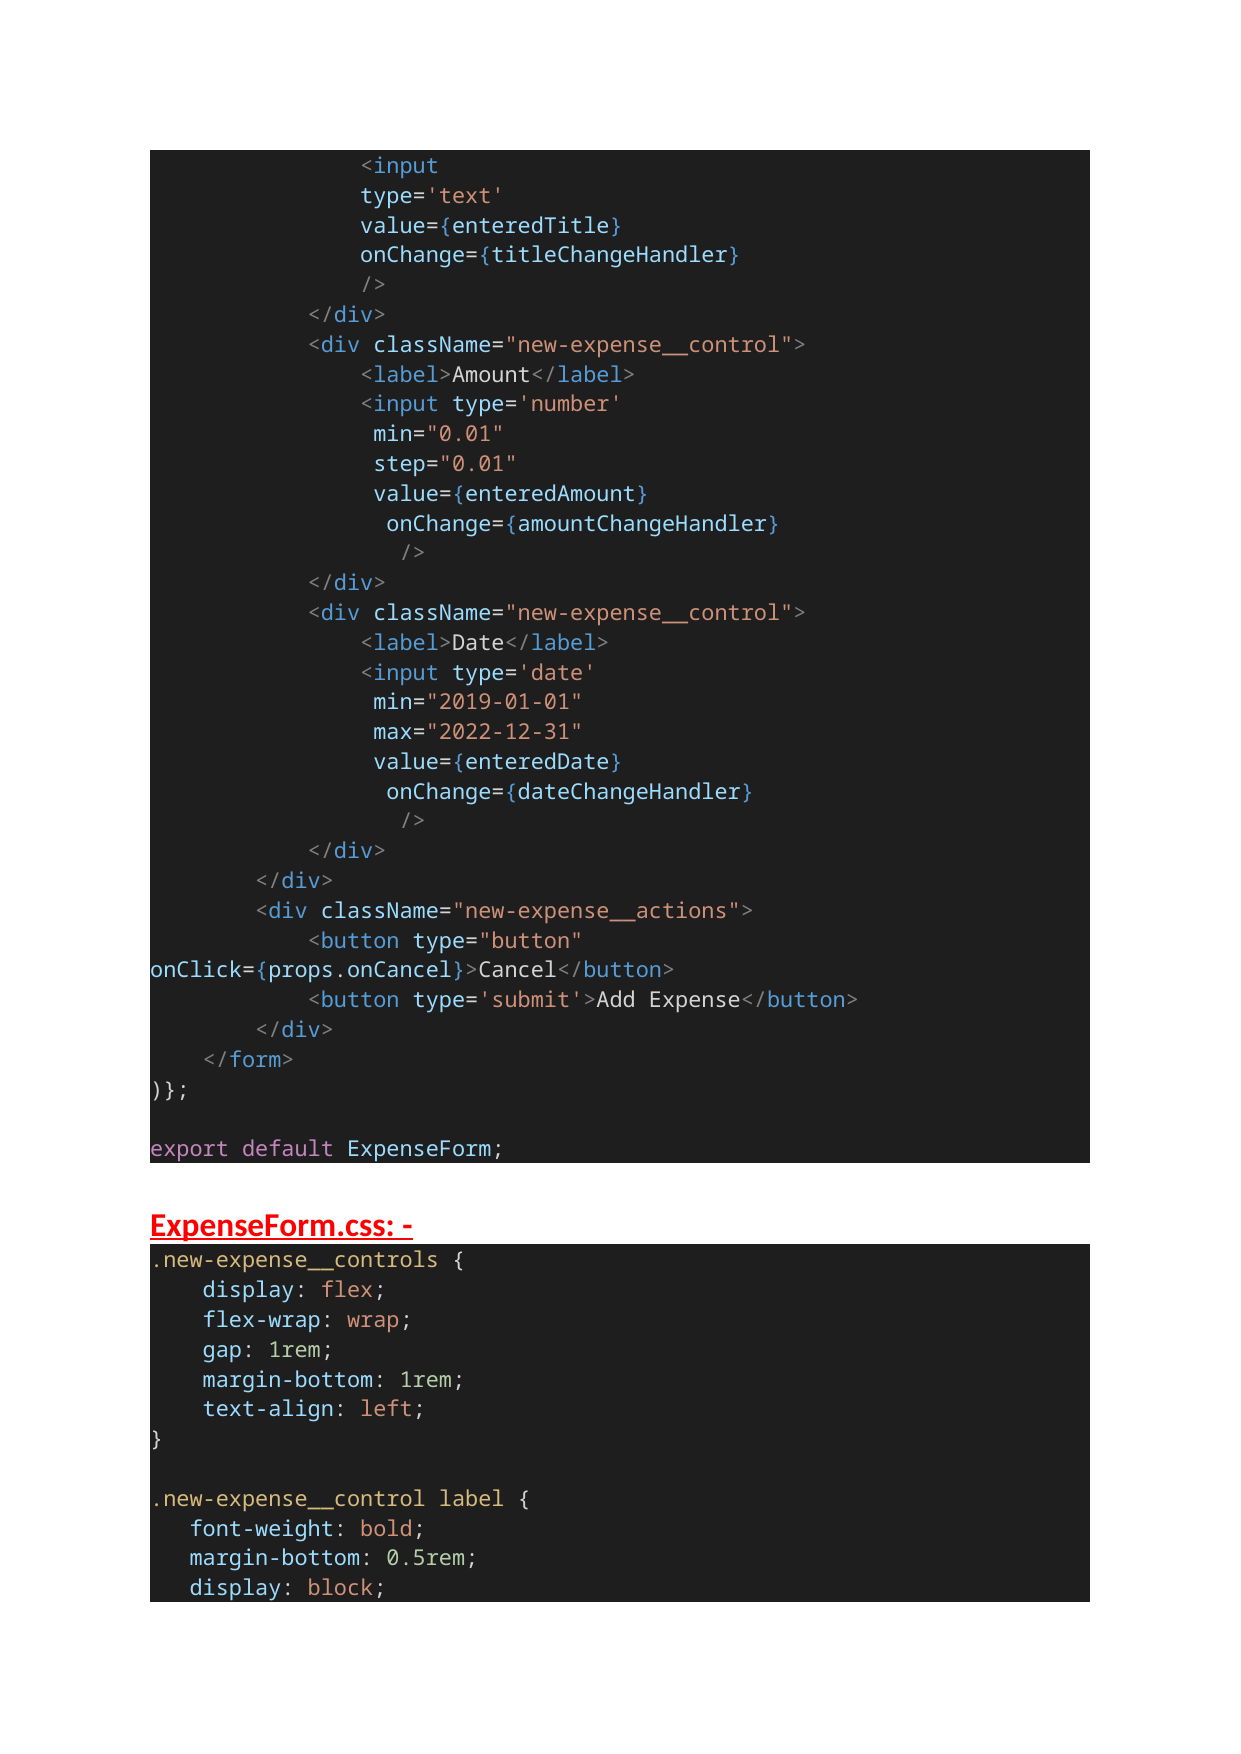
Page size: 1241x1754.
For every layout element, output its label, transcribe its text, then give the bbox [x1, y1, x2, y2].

text /> [150, 537, 1090, 567]
text onChange={amountChangeHandler} [150, 507, 1090, 537]
text /> [150, 269, 1090, 299]
text )}; [150, 1073, 1090, 1103]
text <button type="button" onClick={props.onCancel}>Cancel</button> [150, 924, 1090, 984]
text <input [150, 150, 1090, 180]
text flex-wrap: wrap; [150, 1304, 1090, 1334]
text margin-bottom: 1rem; [150, 1363, 1090, 1393]
text </div> [150, 299, 1090, 329]
text ExpenseForm.css: - [150, 1204, 1090, 1244]
text gap: 1rem; [150, 1334, 1090, 1363]
text font-weight: bold; [150, 1512, 1090, 1542]
text margin-bottom: 0.5rem; [150, 1542, 1090, 1572]
text onChange={titleChangeHandler} [150, 239, 1090, 269]
text type='text' [150, 180, 1090, 209]
text <div className="new-expense__actions"> [150, 895, 1090, 924]
text <div className="new-expense__control"> [150, 597, 1090, 627]
text .new-expense__controls { [150, 1244, 1090, 1274]
text <input type='number' [150, 388, 1090, 418]
text value={enteredTitle} [150, 209, 1090, 239]
text </div> [150, 835, 1090, 865]
text min="0.01" [150, 418, 1090, 448]
text <input type='date' [150, 656, 1090, 686]
text </div> [150, 567, 1090, 597]
text export default ExpenseForm; [150, 1133, 1090, 1163]
text display: flex; [150, 1274, 1090, 1304]
text step="0.01" [150, 448, 1090, 478]
text <label>Amount</label> [150, 358, 1090, 388]
text text-align: left; [150, 1393, 1090, 1423]
text <label>Date</label> [150, 627, 1090, 656]
text <button type='submit'>Add Expense</button> [150, 984, 1090, 1014]
text onChange={dateChangeHandler} [150, 776, 1090, 805]
text .new-expense__control label { [150, 1483, 1090, 1512]
text min="2019-01-01" [150, 686, 1090, 716]
text } [150, 1423, 1090, 1453]
text value={enteredAmount} [150, 478, 1090, 507]
text display: block; [150, 1572, 1090, 1602]
text </div> [150, 865, 1090, 895]
text </form> [150, 1044, 1090, 1073]
text /> [150, 805, 1090, 835]
text value={enteredDate} [150, 746, 1090, 776]
text <div className="new-expense__control"> [150, 329, 1090, 358]
text max="2022-12-31" [150, 716, 1090, 746]
text </div> [150, 1014, 1090, 1044]
